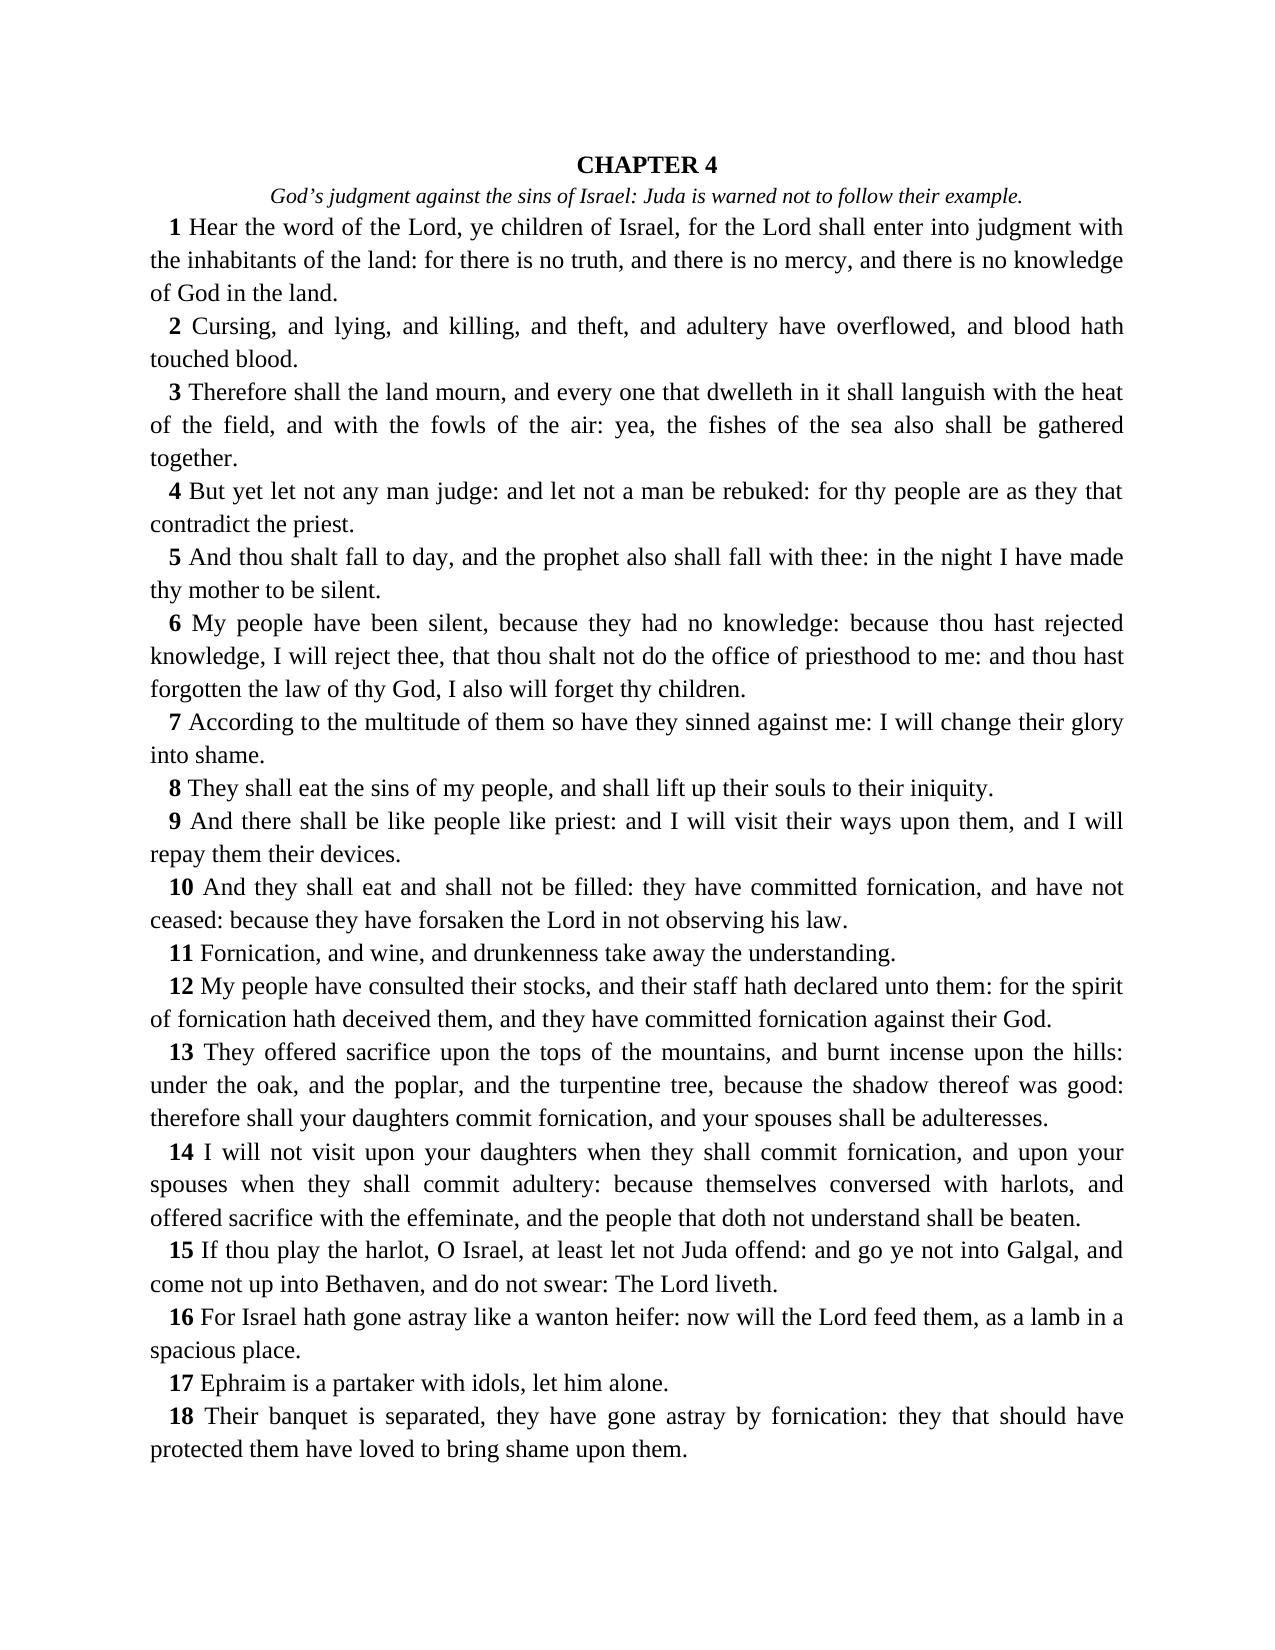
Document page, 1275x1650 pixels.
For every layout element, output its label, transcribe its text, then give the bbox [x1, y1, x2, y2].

text God’s judgment against the sins of Israel: Juda is warned not to follow their example. [150, 183, 1125, 208]
text 11 Fornication, and wine, and drunkenness take away the understanding. [150, 938, 1125, 967]
text 3 Therefore shall the land mourn, and every one that dwelleth in it shall languish with the heat of the field, and with the fowls of the air: yea, the fishes of the sea also shall be gathered together. [150, 377, 1125, 472]
text 5 And thou shalt fall to day, and the prophet also shall fall with thee: in the night I have made thy mother to be silent. [150, 542, 1125, 604]
text 4 But yet let not any man judge: and let not a man be rebuked: for thy people are as they that contradict the priest. [150, 476, 1125, 538]
text 1 Hear the word of the Lord, ye children of Israel, for the Lord shall enter into judgment with the inhabitants of the land: for there is no truth, and there is no mercy, and there is no knowledge of God in the land. [150, 212, 1125, 307]
text 2 Cursing, and lying, and killing, and theft, and adultery have overflowed, and blood hath touched blood. [150, 311, 1125, 373]
text 16 For Israel hath gone astray like a wanton heifer: now will the Lord feed them, as a lamb in a spacious place. [150, 1302, 1125, 1363]
text 8 They shall eat the sins of my people, and shall lift up their souls to their iniquity. [150, 773, 1125, 802]
text 13 They offered sacrifice upon the tops of the mountains, and burnt incense upon the hills: under the oak, and the poplar, and the turpentine tree, because the shadow thereof was good: therefore shall your daughters commit fornication, and your spouses shall be adulteresses. [150, 1037, 1125, 1132]
text 15 If thou play the harlot, O Israel, at least let not Juda offend: and go ye not into Galgal, and come not up into Bethaven, and do not swear: The Lord liveth. [150, 1236, 1125, 1297]
text 14 I will not visit upon your daughters when they shall commit fornication, and upon your spouses when they shall commit adultery: because themselves conversed with harlots, and offered sacrifice with the effeminate, and the people that doth not understand shall be beaten. [150, 1137, 1125, 1231]
text CHAPTER 4 [150, 150, 1125, 179]
text 10 And they shall eat and shall not be filled: they have committed fornication, and have not ceased: because they have forsaken the Lord in not observing his law. [150, 872, 1125, 934]
text 9 And there shall be like people like priest: and I will visit their ways upon them, and I will repay them their devices. [150, 806, 1125, 868]
text 12 My people have consulted their stocks, and their staff hath declared unto them: for the spirit of fornication hath deceived them, and they have committed fornication against their God. [150, 971, 1125, 1033]
text 7 According to the multitude of them so have they sinned against me: I will change their glory into shame. [150, 707, 1125, 769]
text 6 My people have been silent, because they had no knowledge: because thou hast rejected knowledge, I will reject thee, that thou shalt not do the office of priesthood to me: and thou hast forgotten the law of thy God, I also will forget thy children. [150, 608, 1125, 703]
text 18 Their banquet is separated, they have gone astray by fornication: they that should have protected them have loved to bring shame upon them. [150, 1401, 1125, 1462]
text 17 Ephraim is a partaker with idols, let him alone. [150, 1368, 1125, 1396]
